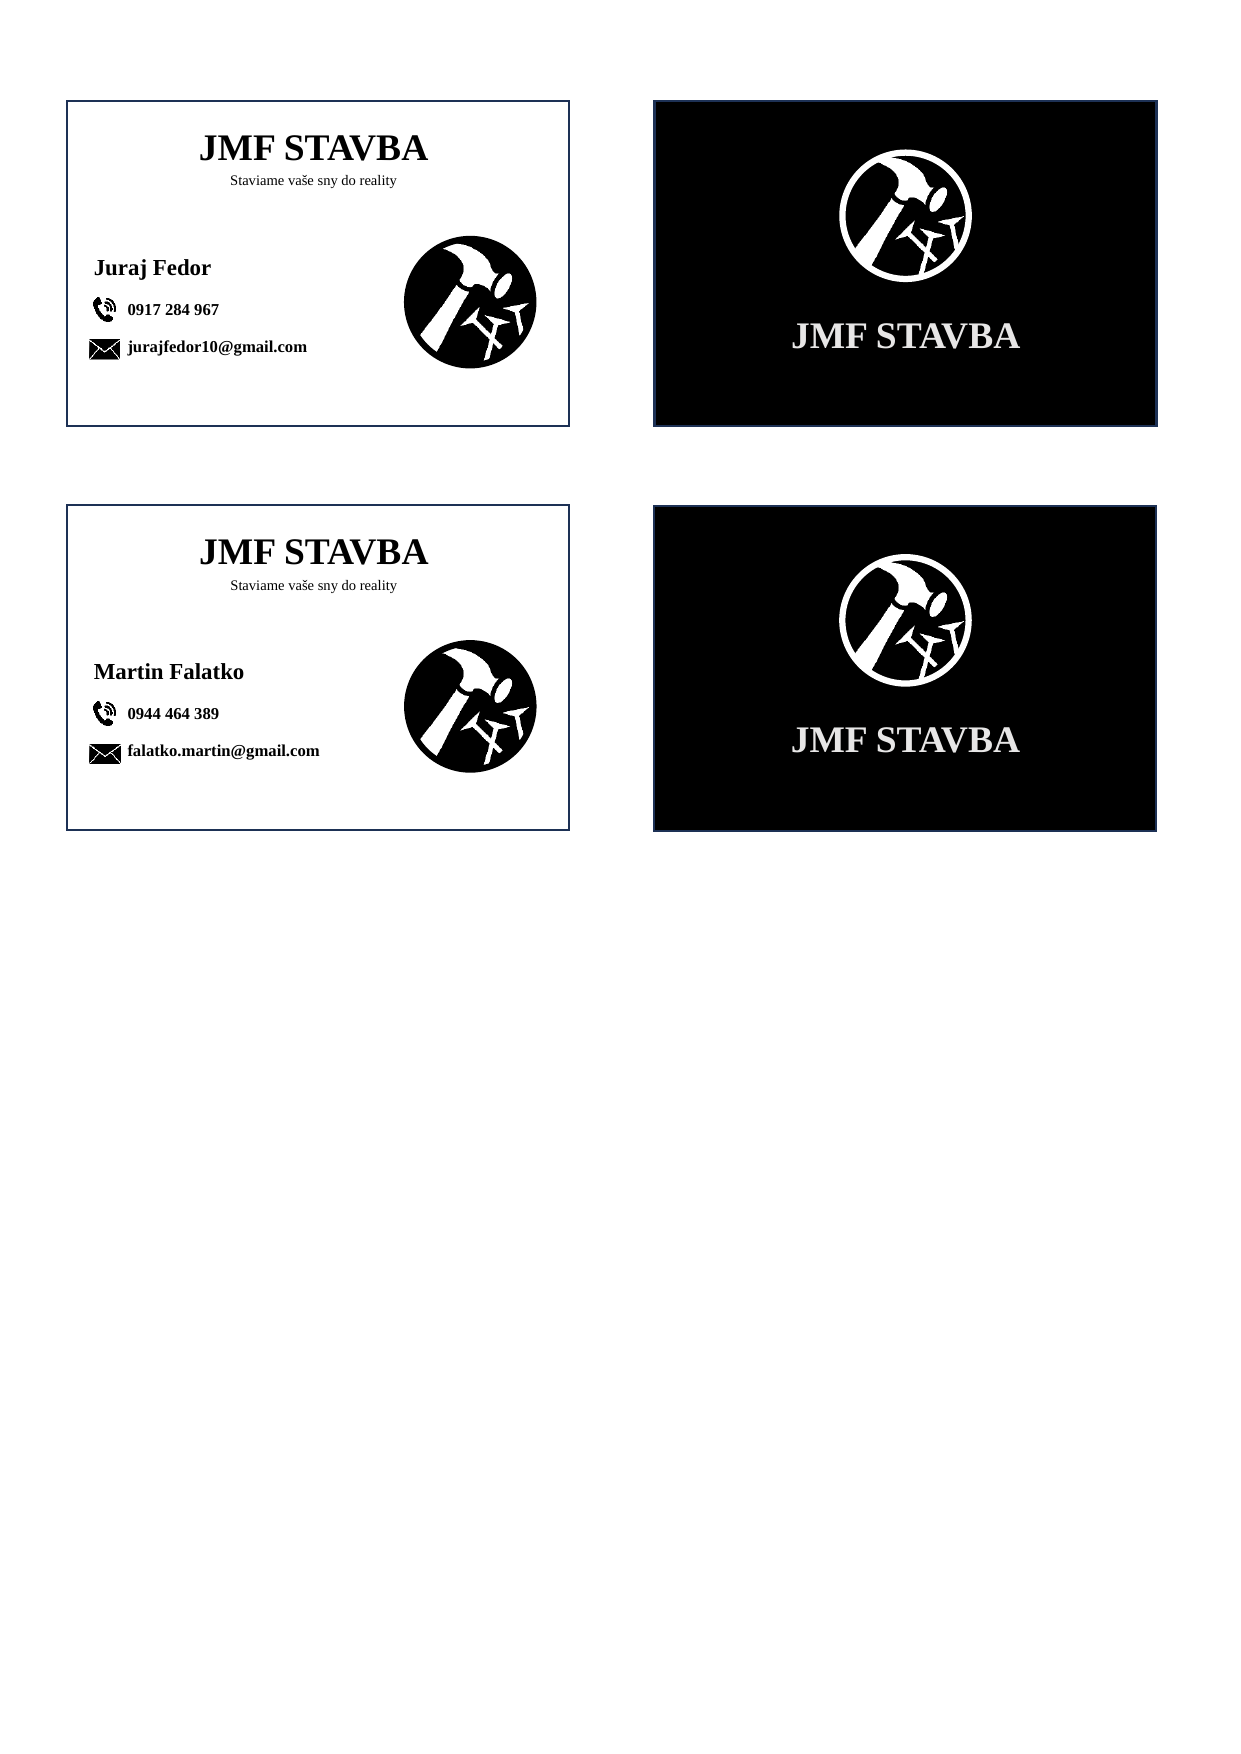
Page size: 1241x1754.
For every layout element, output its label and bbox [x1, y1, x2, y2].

picture [87, 331, 122, 367]
picture [411, 243, 530, 362]
picture [93, 297, 116, 322]
picture [87, 736, 123, 771]
picture [846, 156, 965, 275]
picture [411, 647, 530, 766]
picture [846, 561, 965, 680]
picture [93, 701, 116, 726]
